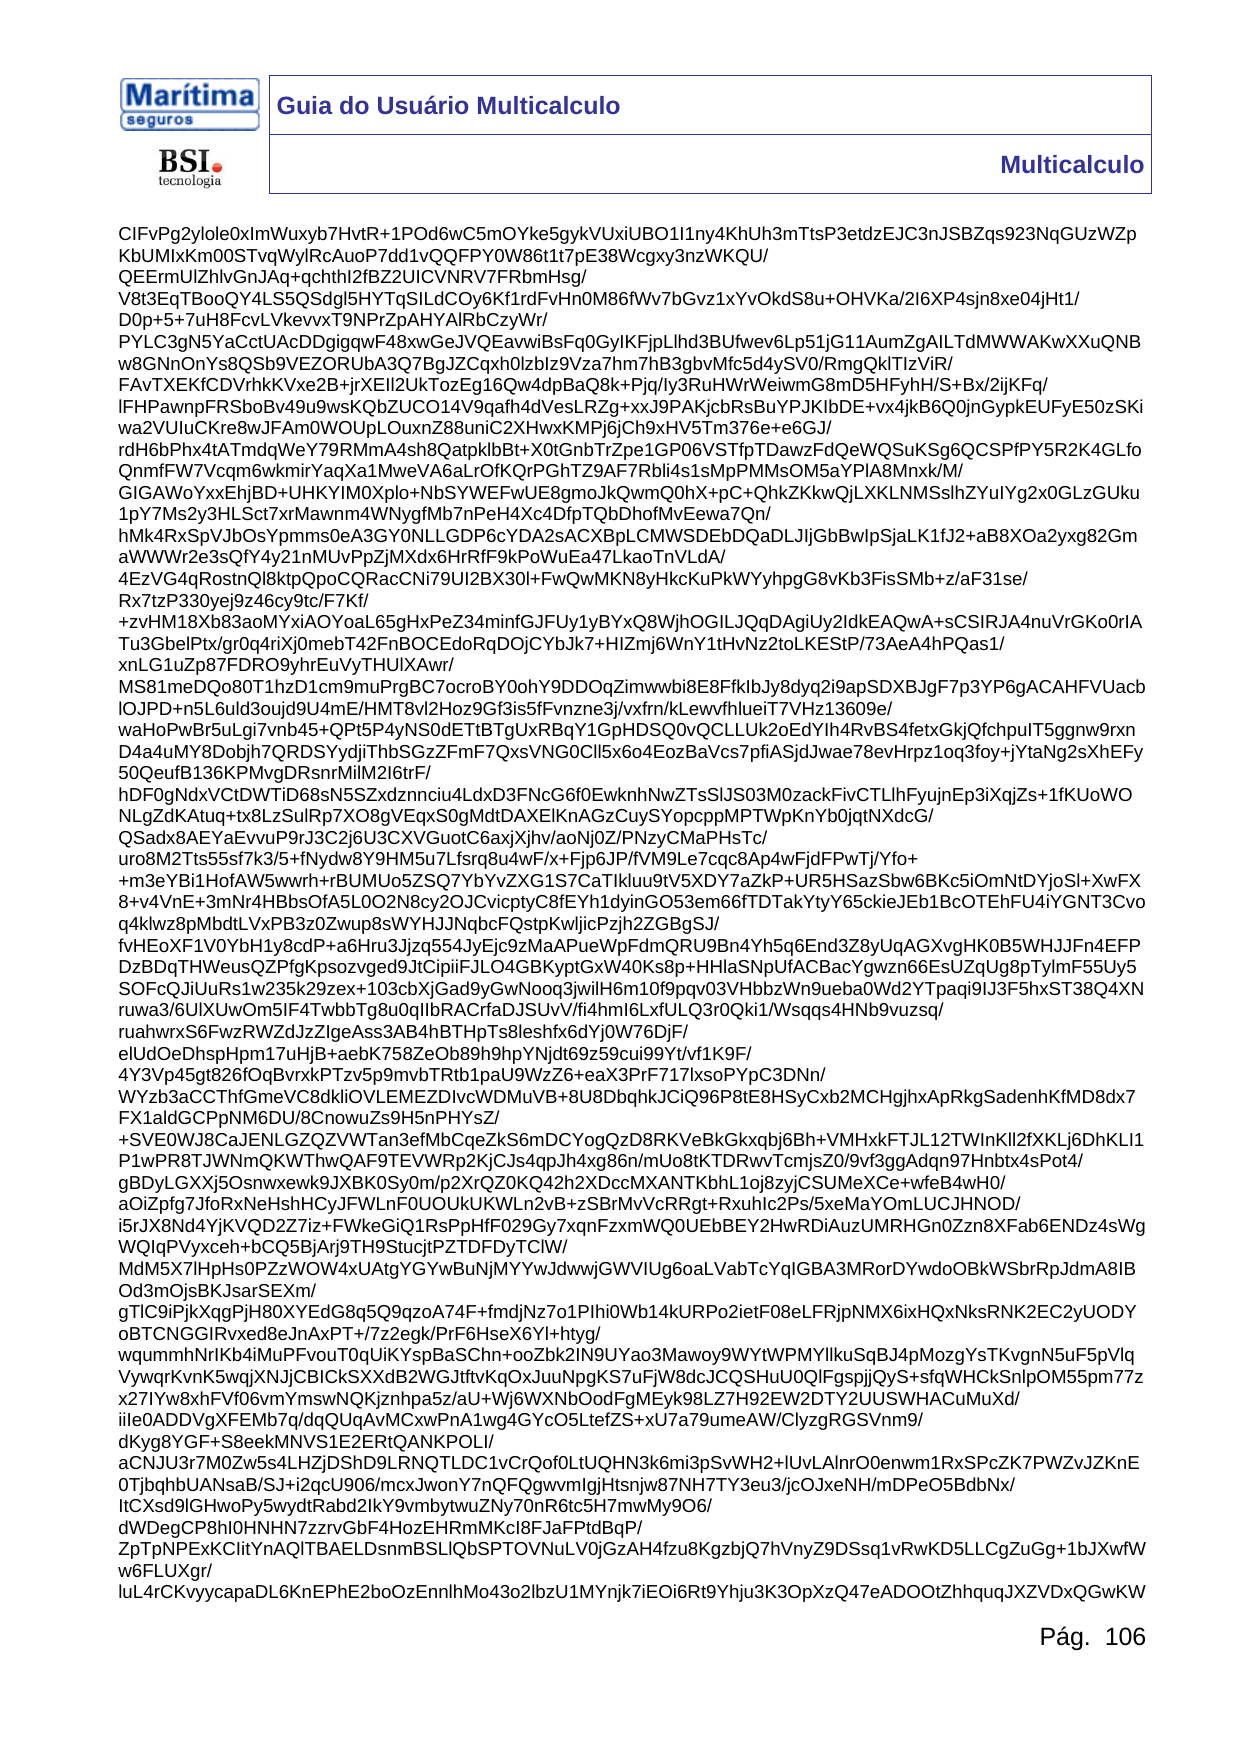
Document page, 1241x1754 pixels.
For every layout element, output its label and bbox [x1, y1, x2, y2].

picture [154, 144, 226, 191]
picture [120, 78, 260, 131]
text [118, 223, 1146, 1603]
